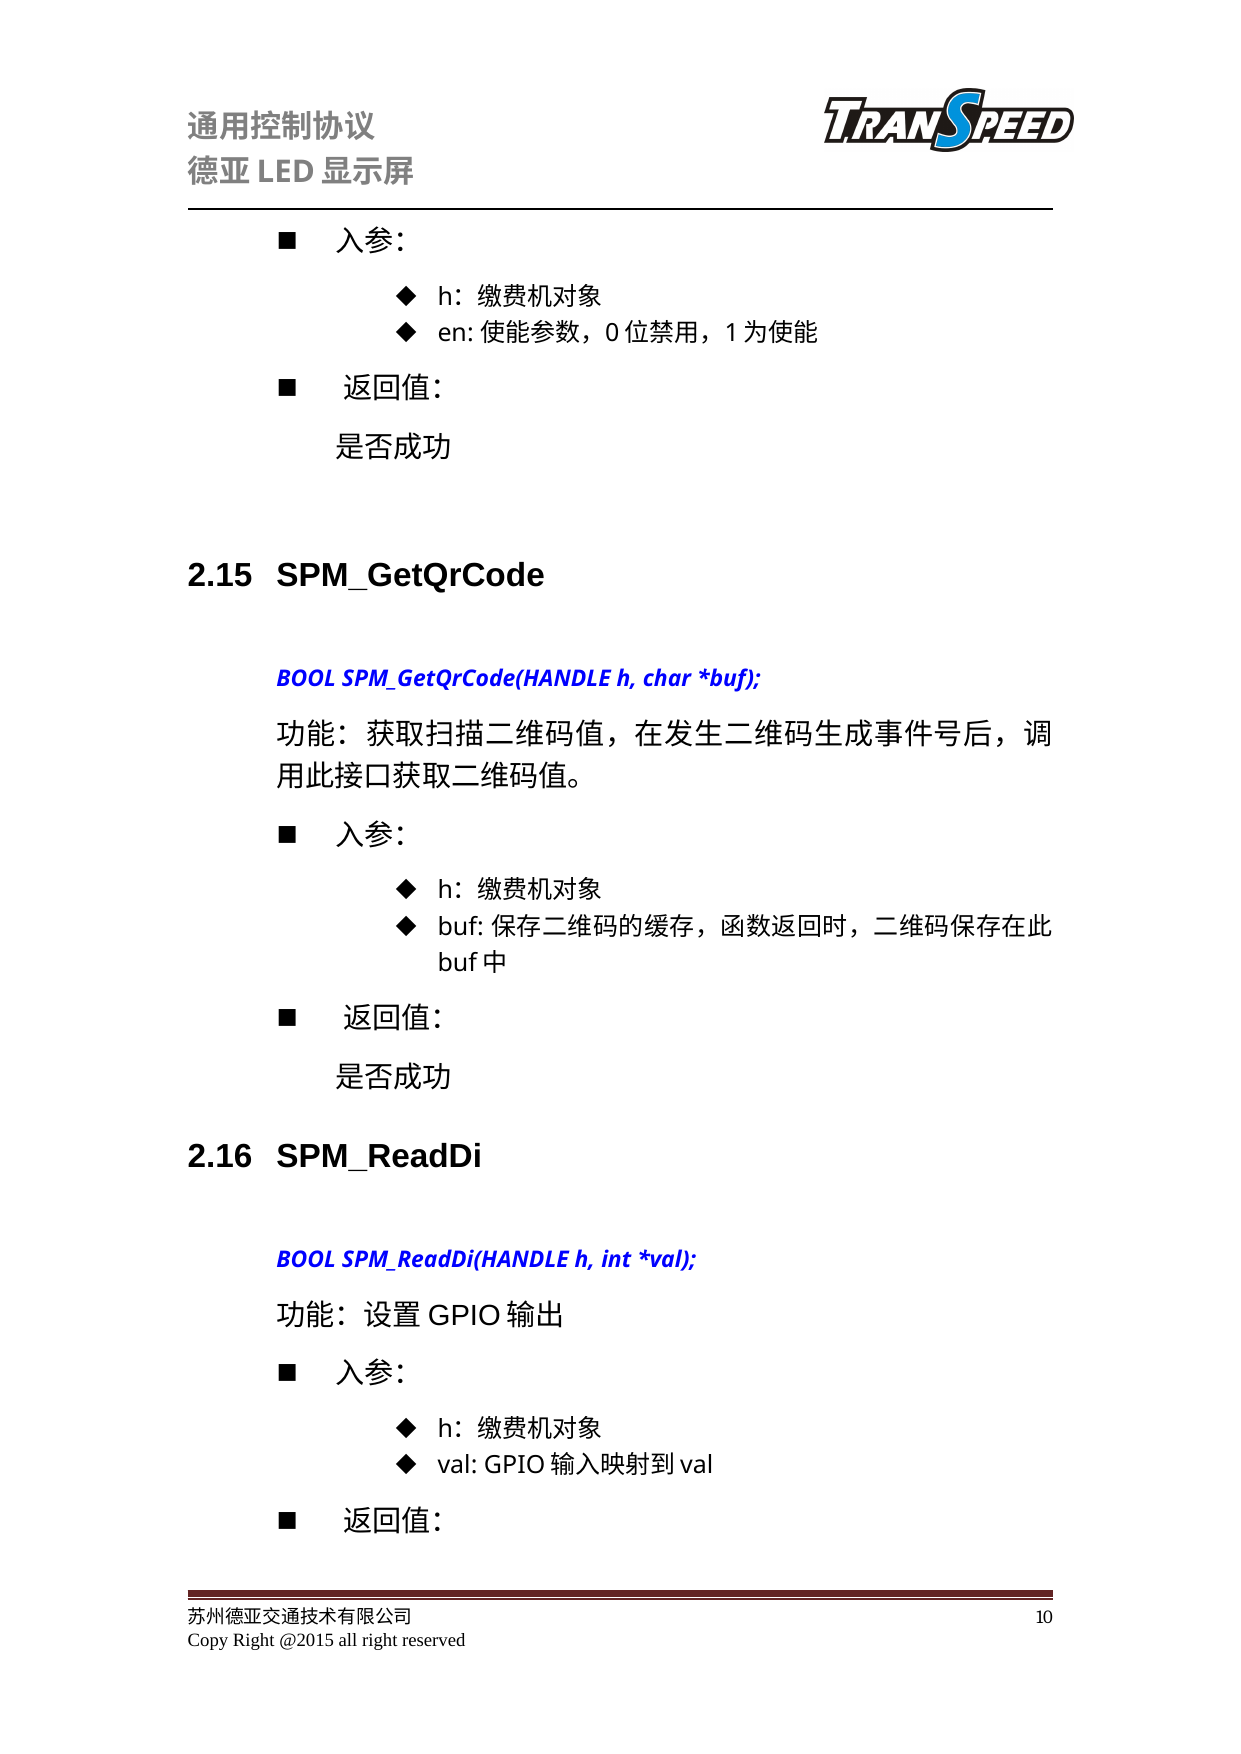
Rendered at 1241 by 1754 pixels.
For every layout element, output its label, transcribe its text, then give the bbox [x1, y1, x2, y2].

text buf: 保存二维码的缓存，函数返回时，二维码保存在此buf中 [393, 906, 1053, 978]
picture [824, 88, 1074, 152]
text en: 使能参数，0位禁用，1为使能 [393, 312, 1053, 348]
text 返回值： [276, 365, 1053, 407]
text 返回值： [276, 1497, 1053, 1539]
text 功能：获取扫描二维码值，在发生二维码生成事件号后，调用此接口获取二维码值。 [276, 710, 1053, 795]
text 入参： [276, 217, 1053, 260]
subtitle SPM_ReadDi [187, 1123, 1053, 1188]
text 功能：设置GPIO输出 [276, 1291, 1053, 1334]
text h：缴费机对象 [393, 1408, 1053, 1445]
text val: GPIO输入映射到val [393, 1445, 1053, 1481]
text 入参： [276, 1350, 1053, 1392]
list 是否成功 [187, 1053, 1053, 1096]
text 入参： [276, 811, 1053, 853]
subtitle SPM_GetQrCode [187, 541, 1053, 606]
text BOOL SPM_GetQrCode(HANDLE h, char *buf); [276, 662, 1053, 694]
text h：缴费机对象 [393, 276, 1053, 312]
text 返回值： [276, 995, 1053, 1037]
text h：缴费机对象 [393, 870, 1053, 906]
list 是否成功 [187, 423, 1053, 466]
text BOOL SPM_ReadDi(HANDLE h, int *val); [276, 1243, 1053, 1275]
